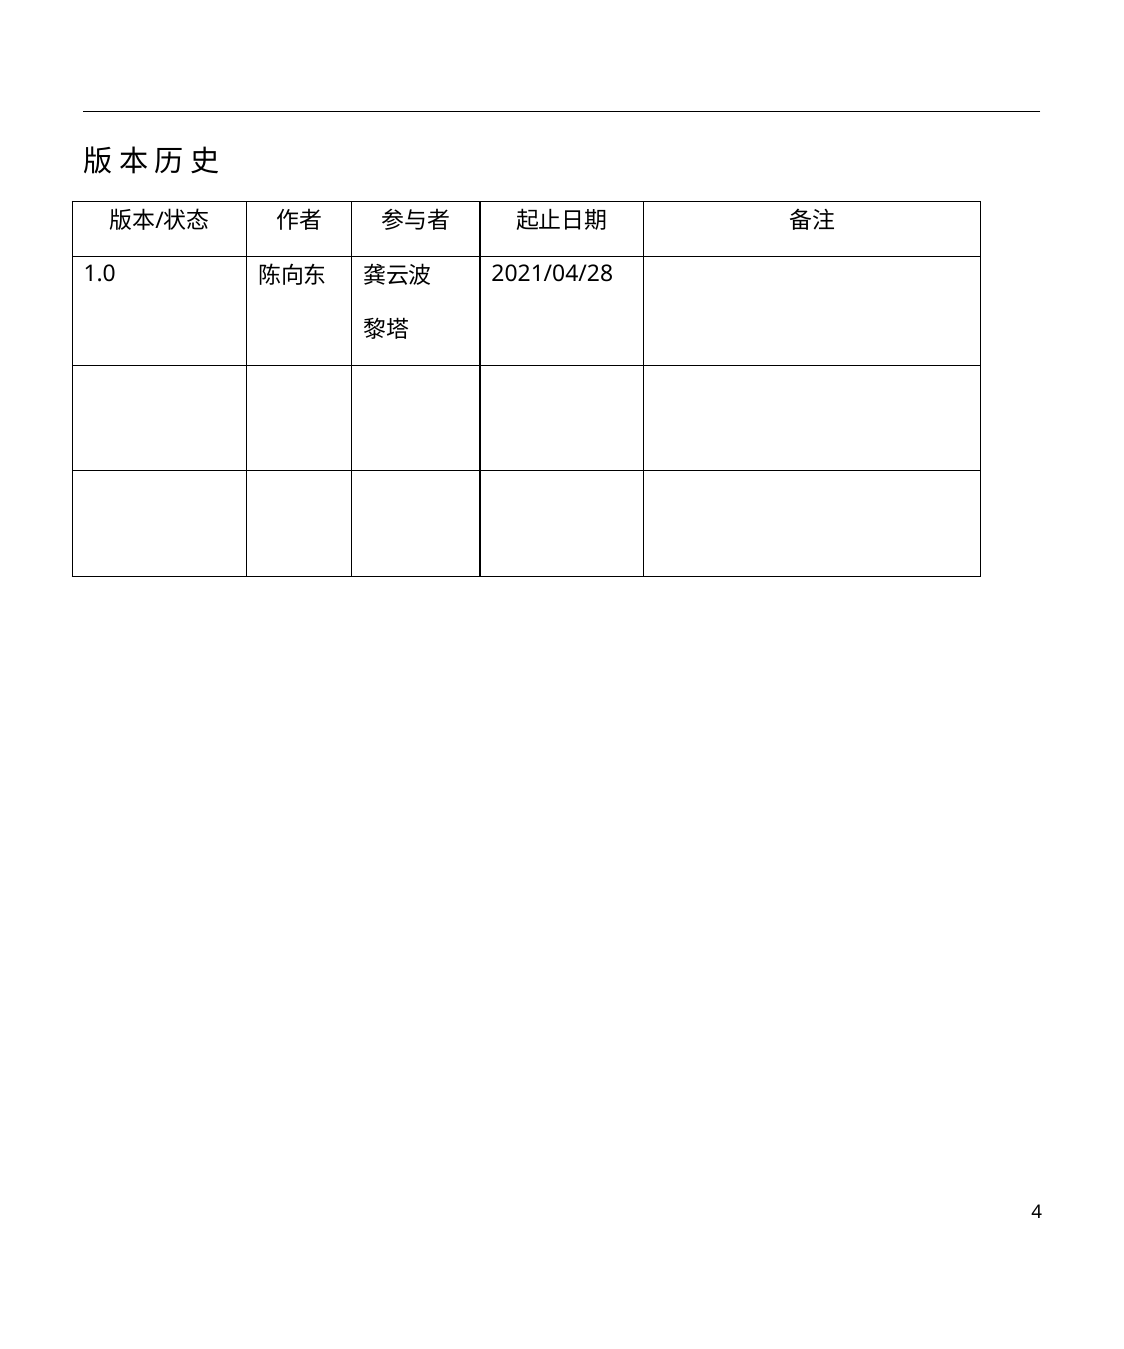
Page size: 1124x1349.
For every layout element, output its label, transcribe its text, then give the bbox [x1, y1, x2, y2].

table_cell [644, 471, 980, 576]
text 版 本 历 史 [83, 138, 1040, 180]
table_cell [481, 471, 643, 576]
table_cell 龚云波 黎塔 [352, 257, 479, 365]
table_cell 1.0 [73, 257, 246, 365]
table_cell [352, 366, 479, 470]
table_header 参与者 [352, 202, 479, 256]
table_header 作者 [247, 202, 351, 256]
table_cell [247, 471, 351, 576]
table_cell [352, 471, 479, 576]
table_cell [73, 471, 246, 576]
table_header 起止日期 [481, 202, 643, 256]
table_cell 2021/04/28 [481, 257, 643, 365]
table_cell [481, 366, 643, 470]
table_header 备注 [644, 202, 980, 256]
table_cell [644, 257, 980, 365]
table_cell [644, 366, 980, 470]
table_header 版本/状态 [73, 202, 246, 256]
table_cell [247, 366, 351, 470]
table_cell [73, 366, 246, 470]
table_cell 陈向东 [247, 257, 351, 365]
